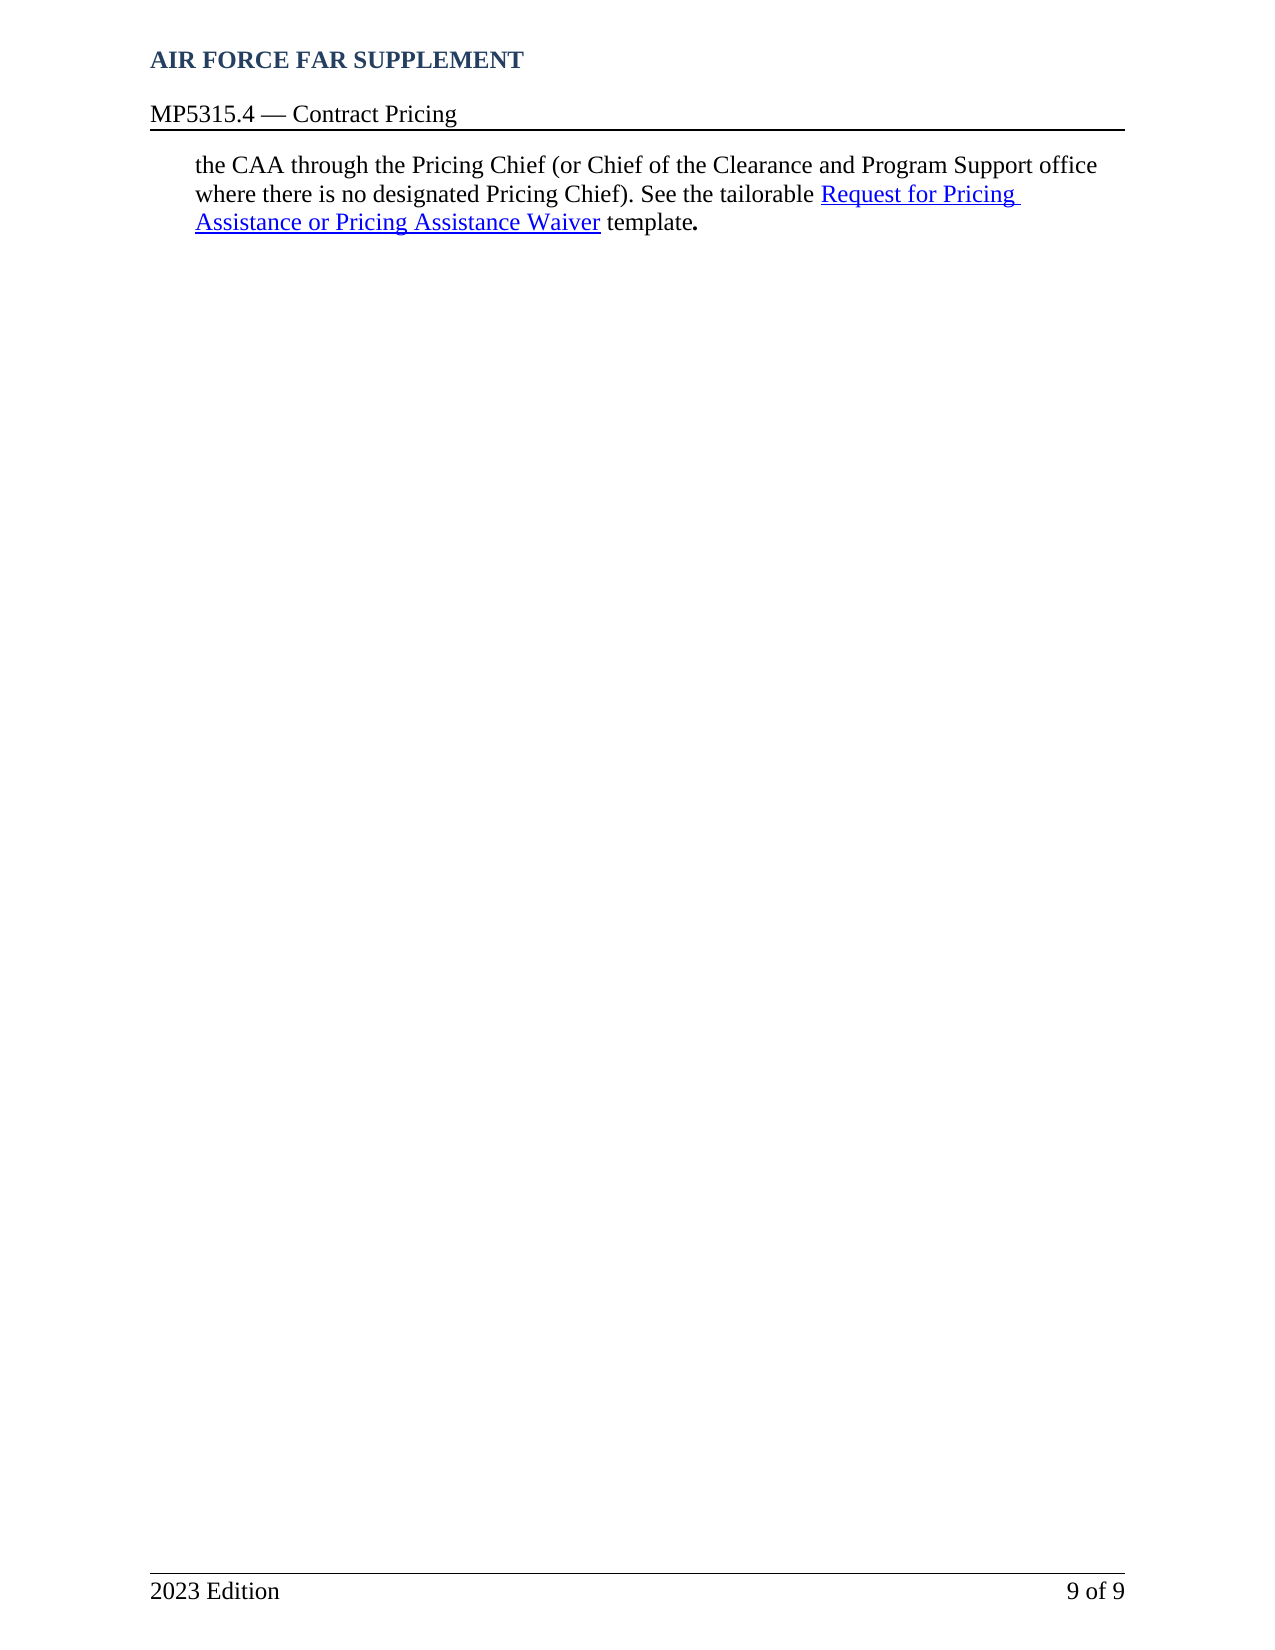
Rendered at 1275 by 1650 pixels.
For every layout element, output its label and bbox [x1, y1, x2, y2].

list [195, 150, 1125, 236]
